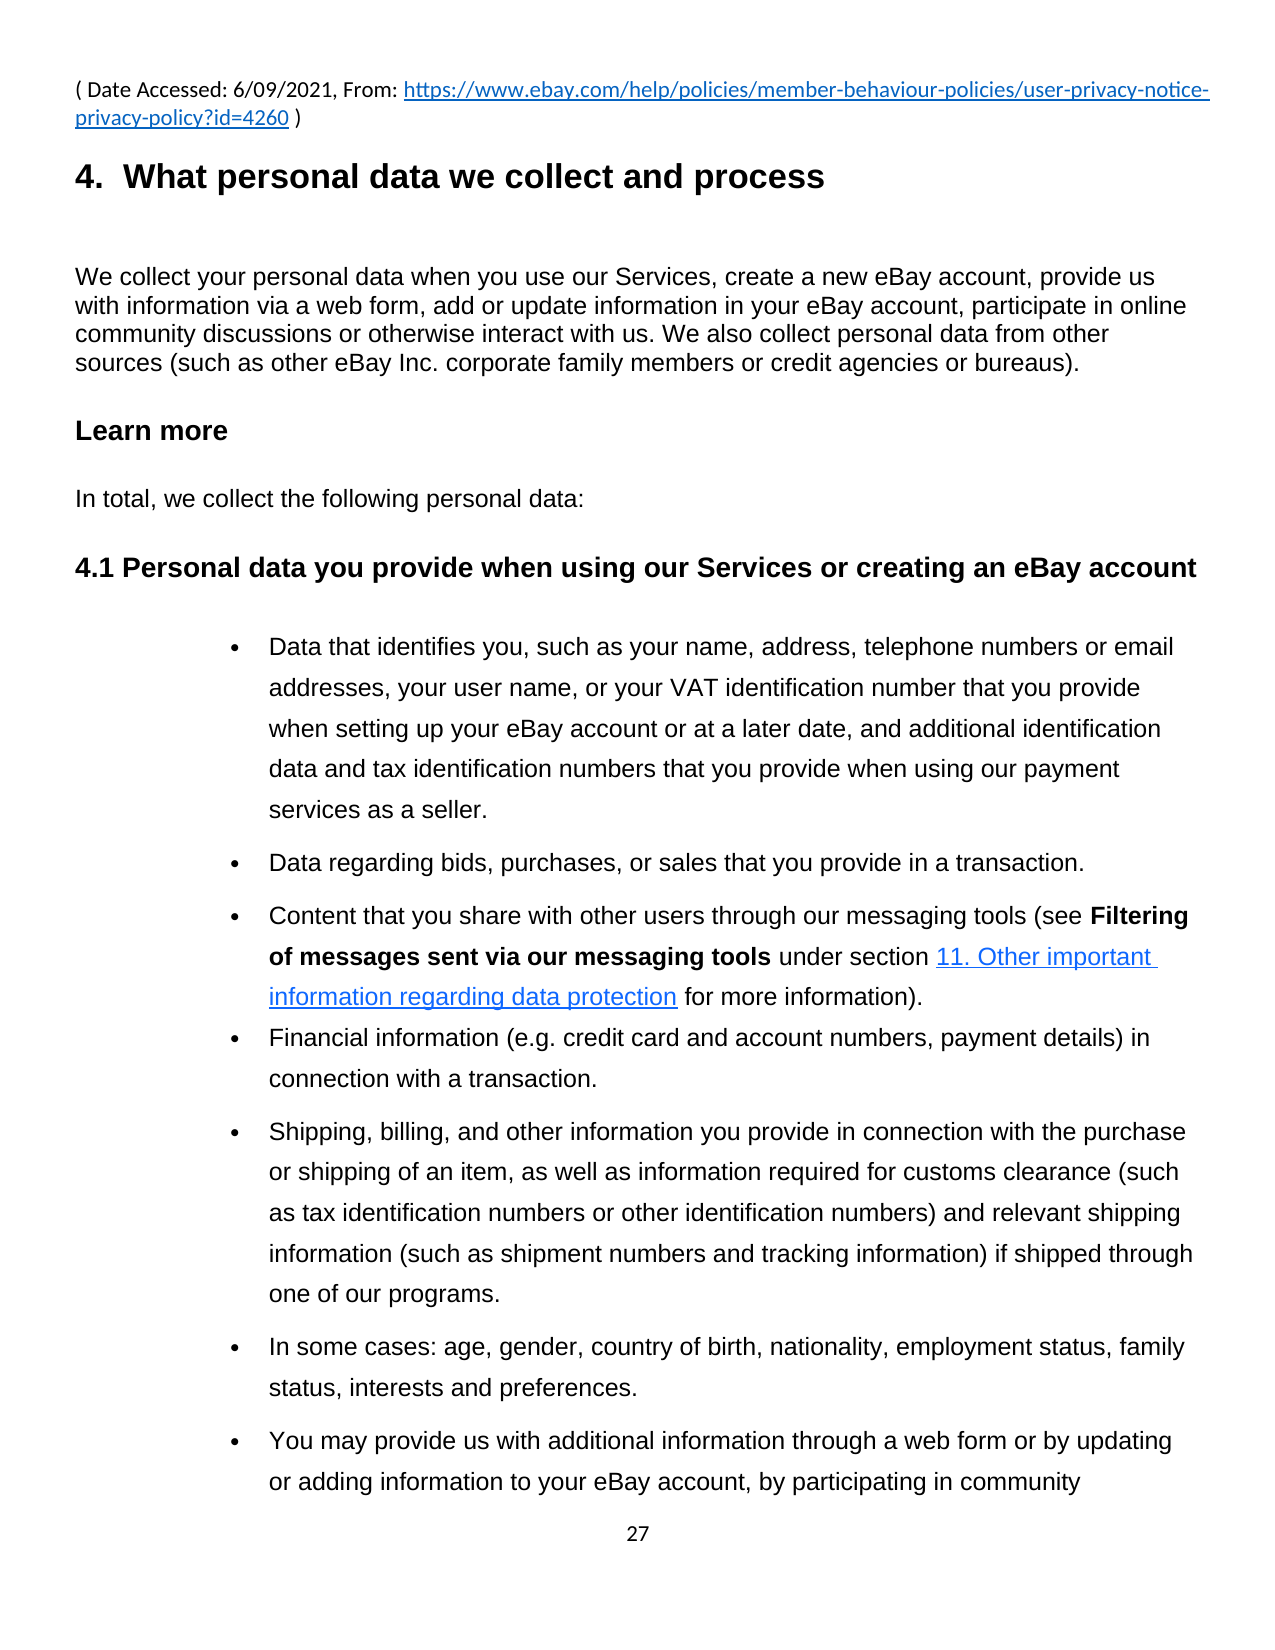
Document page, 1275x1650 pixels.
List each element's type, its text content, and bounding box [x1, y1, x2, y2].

text 4.1 Personal data you provide when using our Services or creating an eBay account [75, 551, 1200, 583]
list Data regarding bids, purchases, or sales that you provide in a transaction. [231, 836, 1200, 877]
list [231, 1414, 1200, 1495]
text Learn more [75, 414, 1200, 447]
list Shipping, billing, and other information you provide in connection with the purchase or shipping of an item, as well as information required for customs clearance (such as tax identification numbers or other identification numbers) and relevant shipping information (such as shipment numbers and tracking information) if shipped through one of our programs. [231, 1105, 1200, 1308]
text We collect your personal data when you use our Services, create a new eBay account, provide us with information via a web form, add or update information in your eBay account, participate in online community discussions or otherwise interact with us. We also collect personal data from other sources (such as other eBay Inc. corporate family members or credit agencies or bureaus). [75, 262, 1200, 377]
list In some cases: age, gender, country of birth, nationality, employment status, family status, interests and preferences. [231, 1320, 1200, 1402]
list Financial information (e.g. credit card and account numbers, payment details) in connection with a transaction. [231, 1011, 1200, 1092]
list Data that identifies you, such as your name, address, telephone numbers or email addresses, your user name, or your VAT identification number that you provide when setting up your eBay account or at a later date, and additional identification data and tax identification numbers that you provide when using our payment services as a seller. [231, 620, 1200, 823]
text 4. What personal data we collect and process [75, 156, 1200, 196]
list Content that you share with other users through our messaging tools (see Filtering of messages sent via our messaging tools under section 11. Other important information regarding data protection for more information). [231, 889, 1200, 1011]
text In total, we collect the following personal data: [75, 484, 1200, 513]
